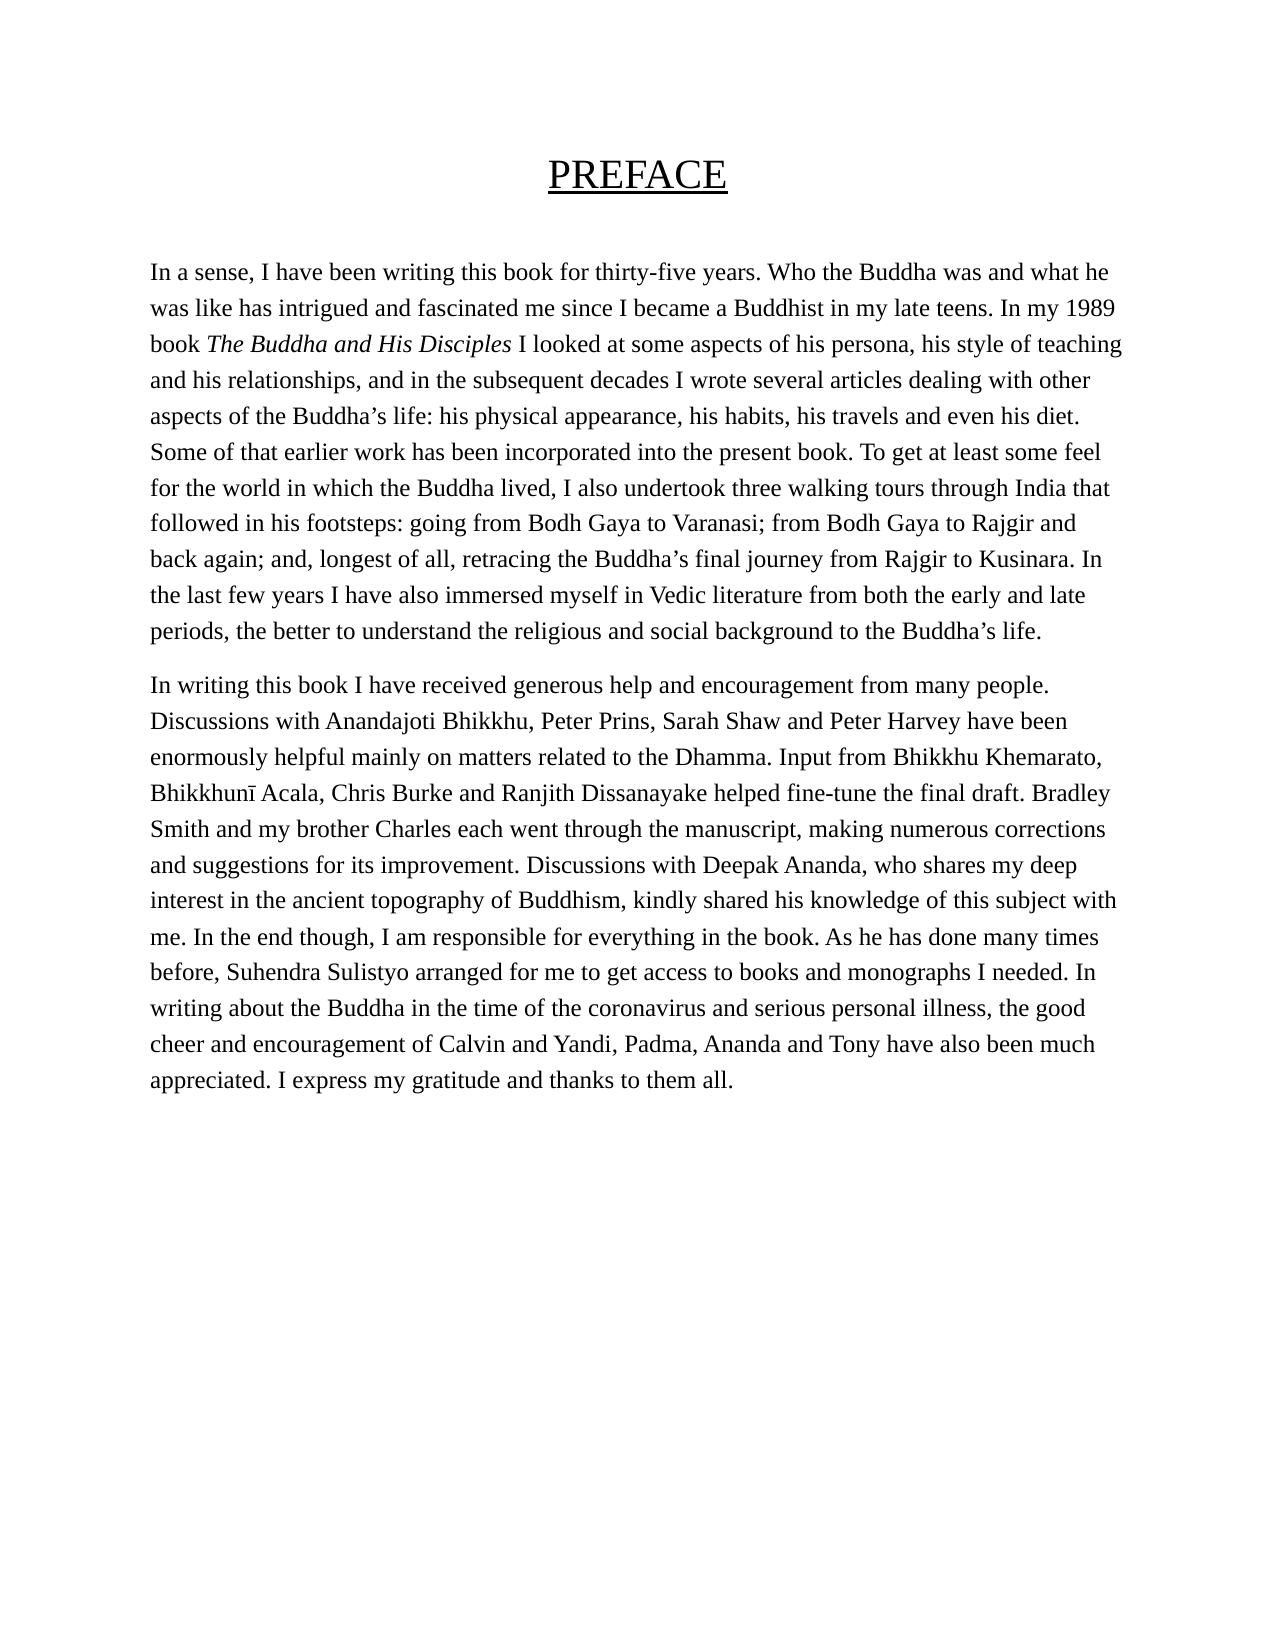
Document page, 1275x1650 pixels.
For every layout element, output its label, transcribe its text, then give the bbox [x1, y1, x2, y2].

text In writing this book I have received generous help and encouragement from many people. Discussions with Anandajoti Bhikkhu, Peter Prins, Sarah Shaw and Peter Harvey have been enormously helpful mainly on matters related to the Dhamma. Input from Bhikkhu Khemarato, Bhikkhunī Acala, Chris Burke and Ranjith Dissanayake helped fine-tune the final draft. Bradley Smith and my brother Charles each went through the manuscript, making numerous corrections and suggestions for its improvement. Discussions with Deepak Ananda, who shares my deep interest in the ancient topography of Buddhism, kindly shared his knowledge of this subject with me. In the end though, I am responsible for everything in the book. As he has done many times before, Suhendra Sulistyo arranged for me to get access to books and monographs I needed. In writing about the Buddha in the time of the coronavirus and serious personal illness, the good cheer and encouragement of Calvin and Yandi, Padma, Ananda and Tony have also been much appreciated. I express my gratitude and thanks to them all. [150, 670, 1125, 1094]
text In a sense, I have been writing this book for thirty-five years. Who the Buddha was and what he was like has intrigued and fascinated me since I became a Buddhist in my late teens. In my 1989 book The Buddha and His Disciples I looked at some aspects of his persona, his style of teaching and his relationships, and in the subsequent decades I wrote several articles dealing with other aspects of the Buddha’s life: his physical appearance, his habits, his travels and even his diet. Some of that earlier work has been incorporated into the present book. To get at least some feel for the world in which the Buddha lived, I also undertook three walking tours through India that followed in his footsteps: going from Bodh Gaya to Varanasi; from Bodh Gaya to Rajgir and back again; and, longest of all, retracing the Buddha’s final journey from Rajgir to Kusinara. In the last few years I have also immersed myself in Vedic literature from both the early and late periods, the better to understand the religious and social background to the Buddha’s life. [150, 257, 1125, 645]
text Preface [150, 150, 1125, 198]
